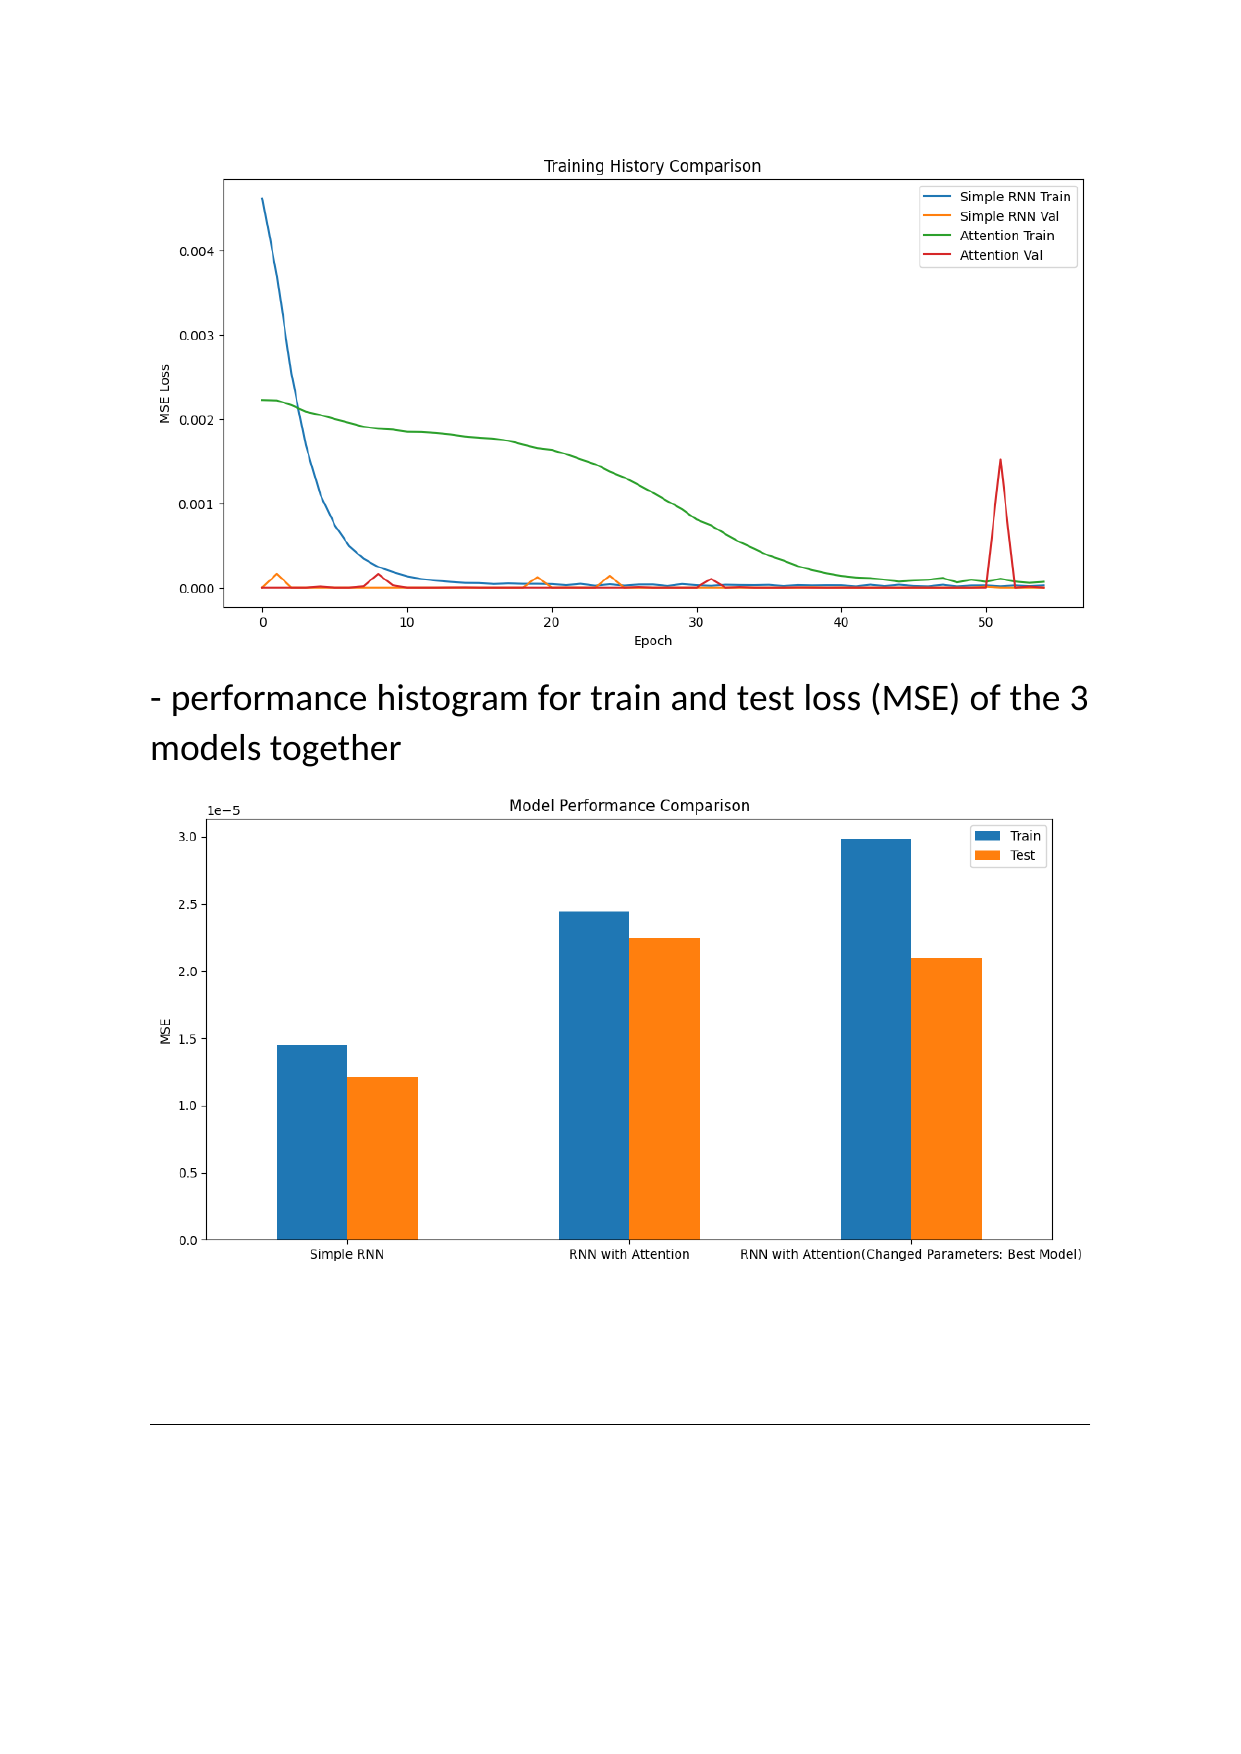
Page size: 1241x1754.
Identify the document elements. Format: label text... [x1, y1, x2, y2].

text - performance histogram for train and test loss (MSE) of the 3 models together [150, 674, 1090, 769]
picture [150, 150, 1091, 656]
picture [150, 790, 1091, 1270]
